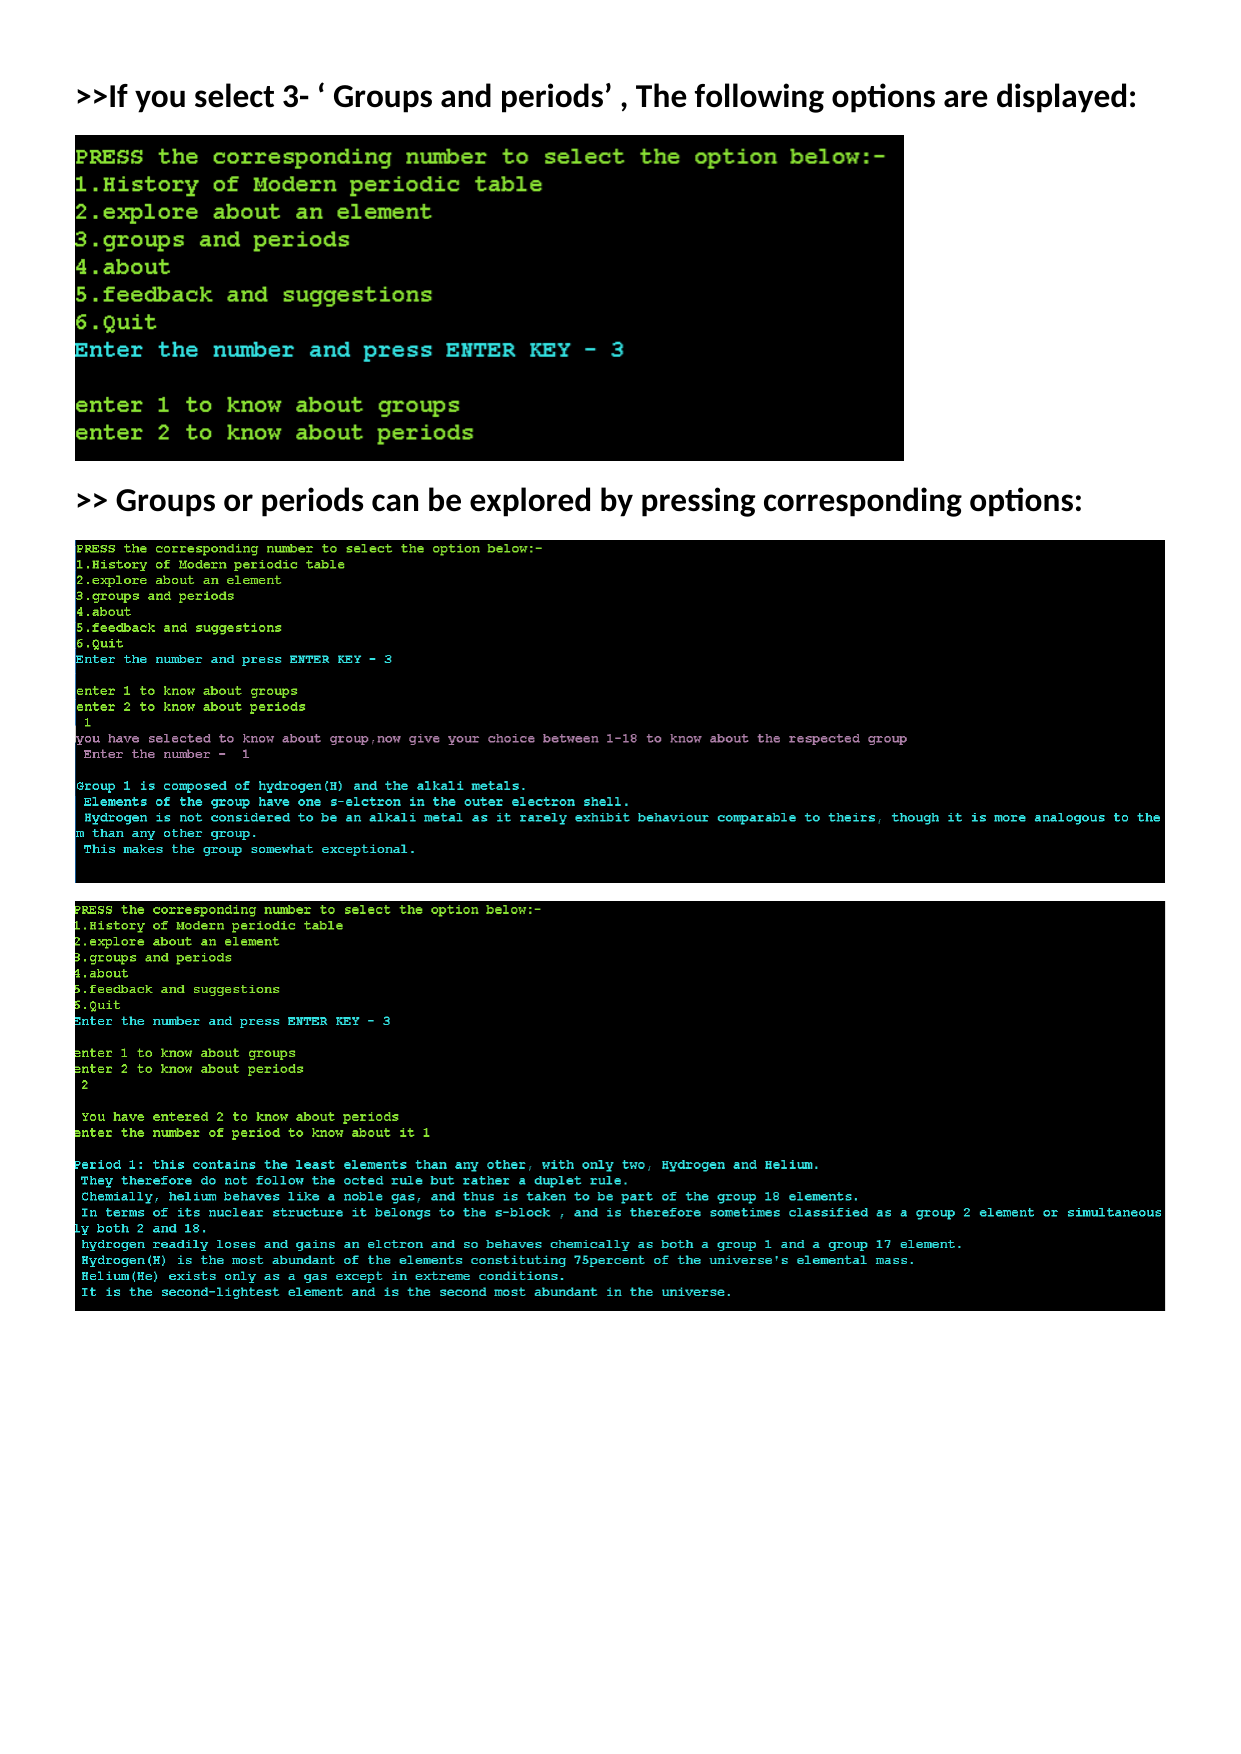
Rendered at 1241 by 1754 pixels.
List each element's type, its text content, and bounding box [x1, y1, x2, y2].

text >>If you select 3- ‘ Groups and periods’ , The following options are displayed: [75, 75, 1165, 116]
picture [75, 540, 1166, 883]
picture [75, 135, 904, 461]
picture [75, 901, 1166, 1311]
text >> Groups or periods can be explored by pressing corresponding options: [75, 479, 1165, 520]
